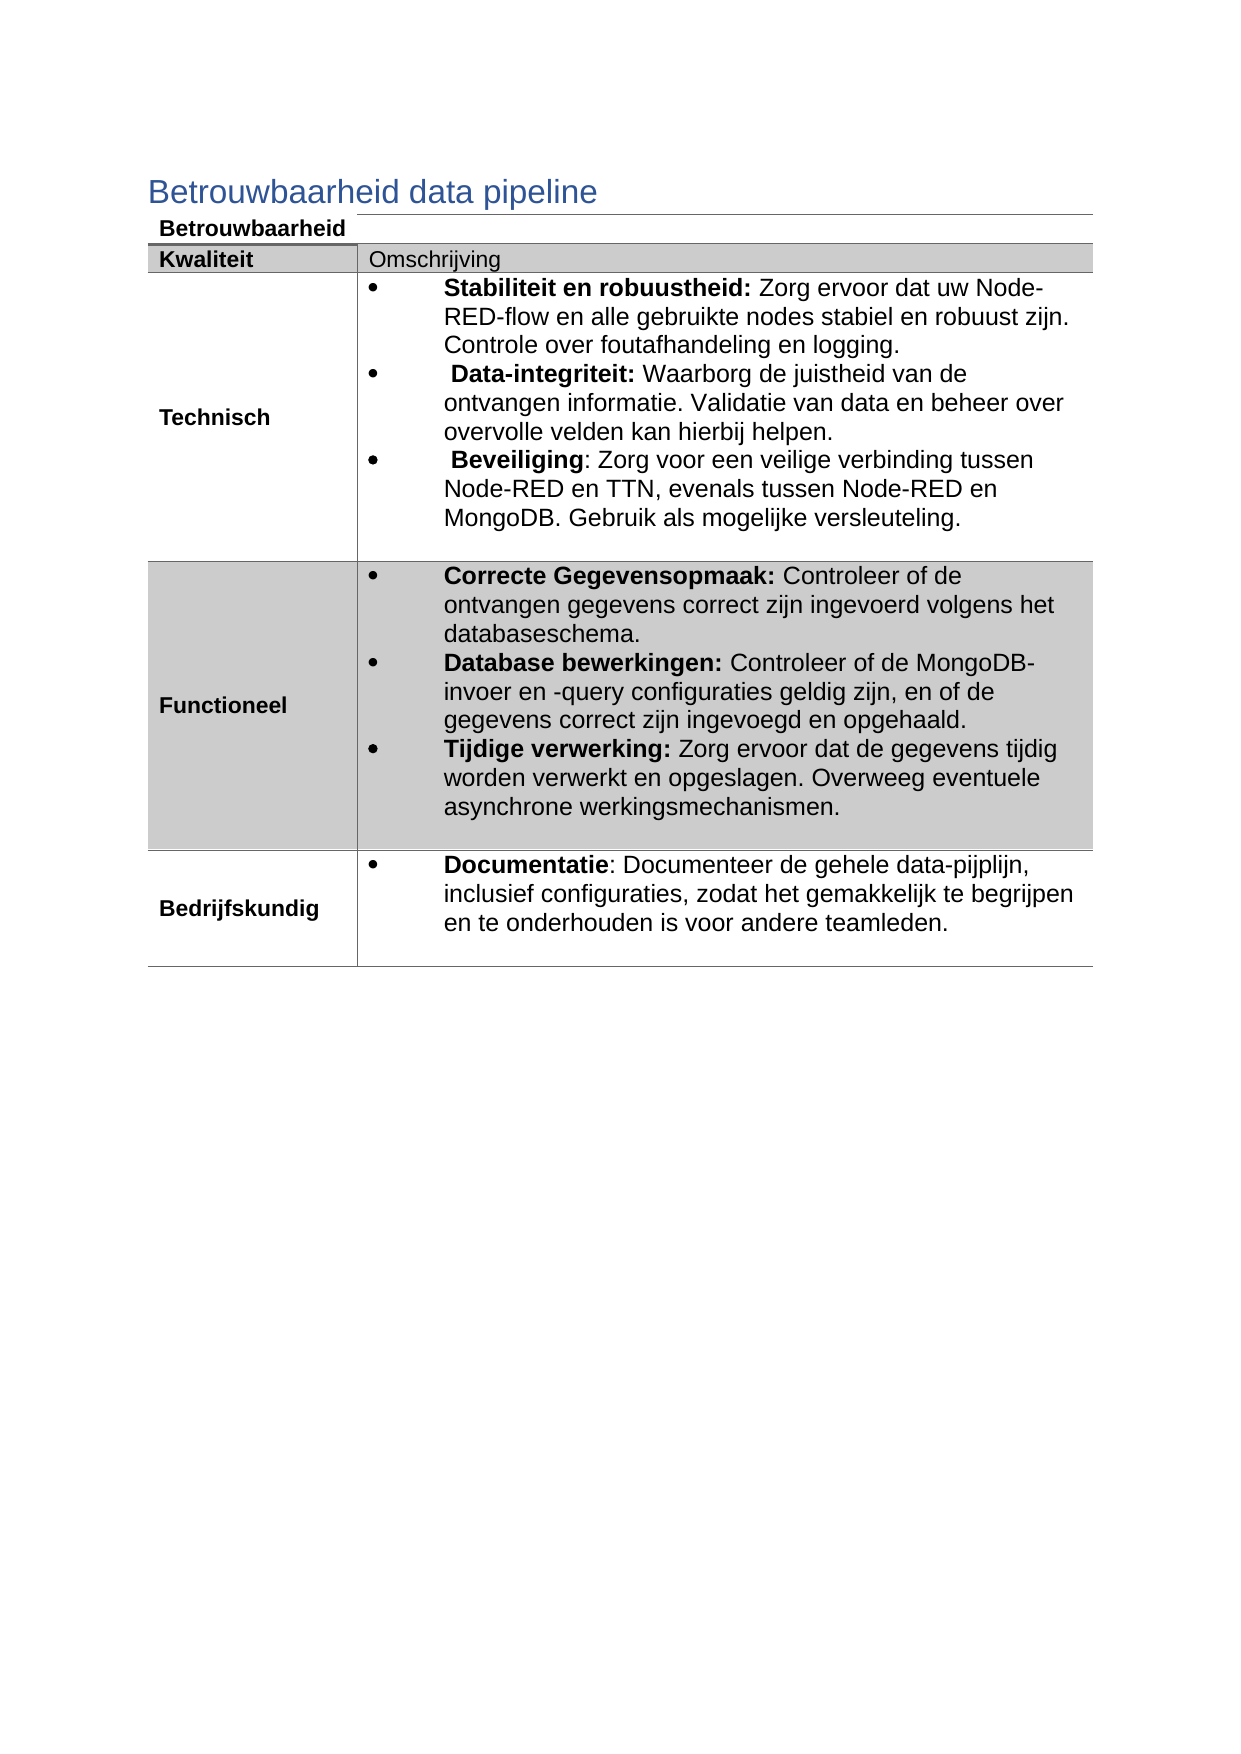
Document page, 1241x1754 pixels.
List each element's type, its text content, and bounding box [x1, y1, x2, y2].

table_cell Technisch [148, 273, 357, 561]
table_cell Documentatie: Documenteer de gehele data-pijplijn, inclusief configuraties, zodat het gemakkelijk te begrijpen en te onderhouden is voor andere teamleden. [358, 851, 1093, 966]
table_cell Omschrijving [358, 244, 1093, 272]
table_cell Stabiliteit en robuustheid: Zorg ervoor dat uw Node-RED-flow en alle gebruikte nodes stabiel en robuust zijn. Controle over foutafhandeling en logging. Data-integriteit: Waarborg de juistheid van de ontvangen informatie. Validatie van data en beheer over overvolle velden kan hierbij helpen. Beveiliging: Zorg voor een veilige verbinding tussen Node-RED en TTN, evenals tussen Node-RED en MongoDB. Gebruik als mogelijke versleuteling. [358, 273, 1093, 561]
table_cell Kwaliteit [148, 246, 357, 272]
table_cell Correcte Gegevensopmaak: Controleer of de ontvangen gegevens correct zijn ingevoerd volgens het databaseschema. Database bewerkingen: Controleer of de MongoDB-invoer en -query configuraties geldig zijn, en of de gegevens correct zijn ingevoegd en opgehaald. Tijdige verwerking: Zorg ervoor dat de gegevens tijdig worden verwerkt en opgeslagen. Overweeg eventuele asynchrone werkingsmechanismen. [358, 562, 1093, 849]
table_cell Functioneel [148, 562, 357, 849]
table_header Betrouwbaarheid [148, 214, 357, 243]
subtitle Betrouwbaarheid data pipeline [148, 173, 1093, 211]
table_cell Bedrijfskundig [148, 851, 357, 966]
